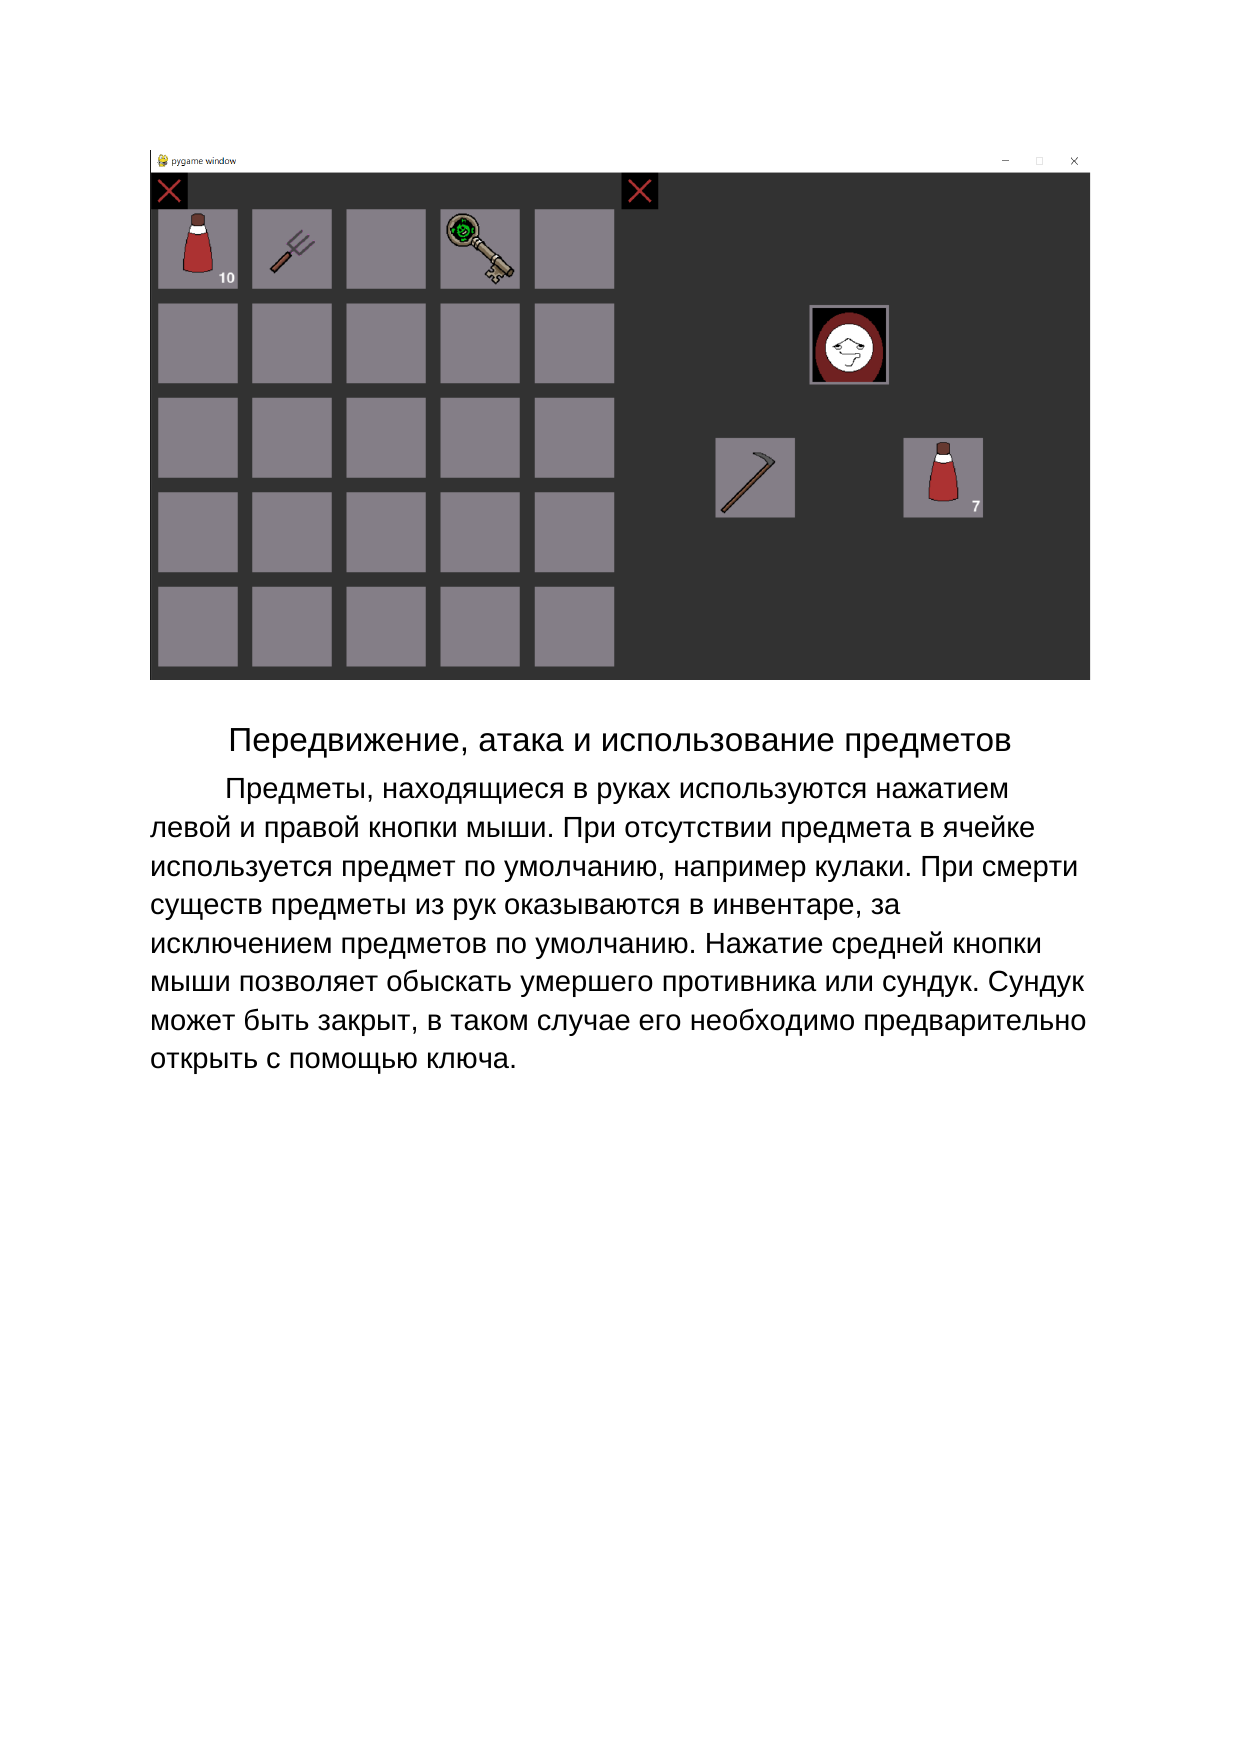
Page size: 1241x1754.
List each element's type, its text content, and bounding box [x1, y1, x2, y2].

subtitle Передвижение, атака и использование предметов [150, 721, 1090, 759]
picture [150, 150, 1091, 680]
text Предметы, находящиеся в руках используются нажатием левой и правой кнопки мыши. При отсутствии предмета в ячейке используется предмет по умолчанию, например кулаки. При смерти существ предметы из рук оказываются в инвентаре, за исключением предметов по умолчанию. Нажатие средней кнопки мыши позволяет обыскать умершего противника или сундук. Сундук может быть закрыт, в таком случае его необходимо предварительно открыть с помощью ключа. [150, 771, 1090, 1075]
